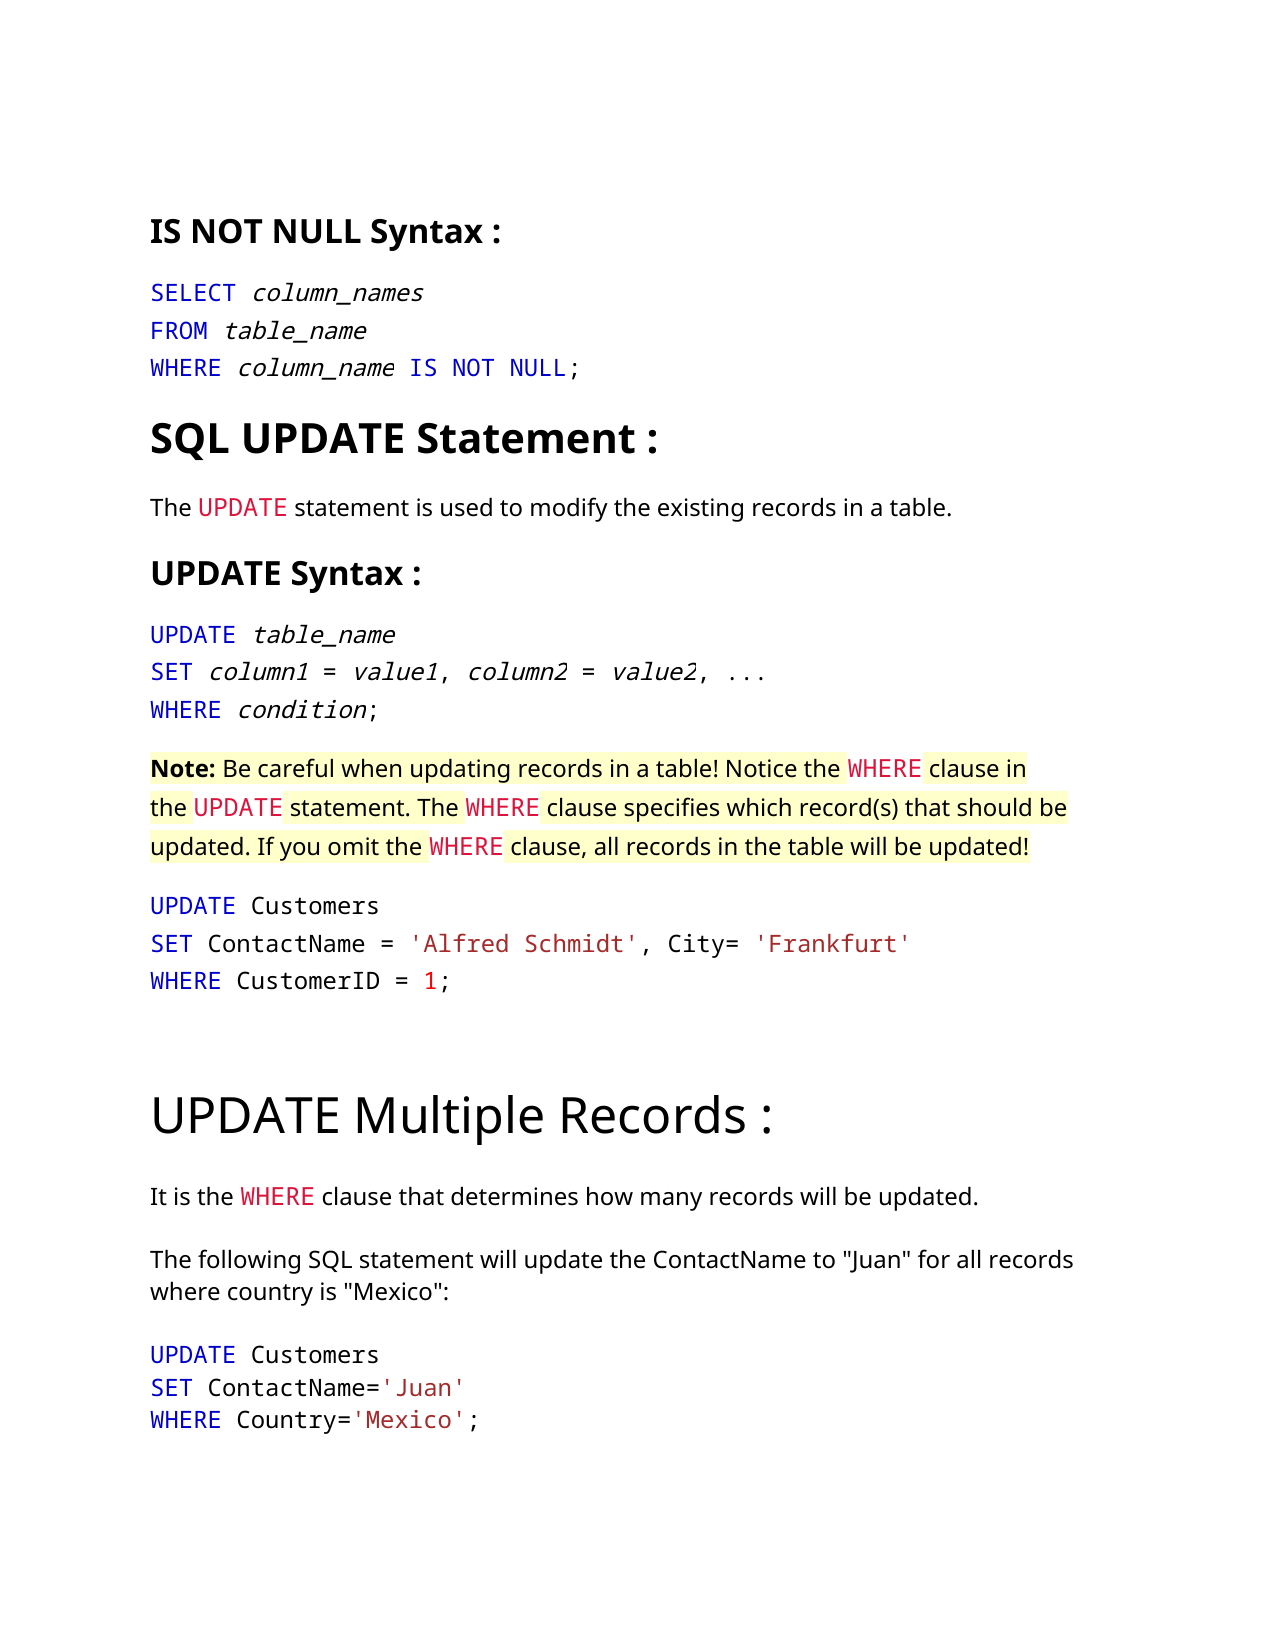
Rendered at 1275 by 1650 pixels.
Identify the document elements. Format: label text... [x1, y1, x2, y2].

text Note: Be careful when updating records in a table! Notice the WHERE clause in the UPDATE statement. The WHERE clause specifies which record(s) that should be updated. If you omit the WHERE clause, all records in the table will be updated! [150, 751, 1125, 863]
text UPDATE table_name SET column1 = value1, column2 = value2, ... WHERE condition; [150, 618, 1125, 725]
subtitle UPDATE Multiple Records : [150, 1080, 1125, 1148]
text The UPDATE statement is used to modify the existing records in a table. [150, 490, 1125, 524]
text UPDATE Customers SET ContactName = 'Alfred Schmidt', City= 'Frankfurt' WHERE CustomerID = 1; [150, 889, 1125, 996]
text SELECT column_names FROM table_name WHERE column_name IS NOT NULL; [150, 276, 1125, 383]
subtitle UPDATE Syntax : [150, 550, 1125, 595]
subtitle SQL UPDATE Statement : [150, 409, 1125, 466]
text UPDATE Customers SET ContactName='Juan' WHERE Country='Mexico'; [380, 1338, 1125, 1436]
text The following SQL statement will update the ContactName to "Juan" for all records where country is "Mexico": [150, 1242, 1125, 1308]
text It is the WHERE clause that determines how many records will be updated. [150, 1178, 1125, 1212]
subtitle IS NOT NULL Syntax : [150, 208, 1125, 254]
